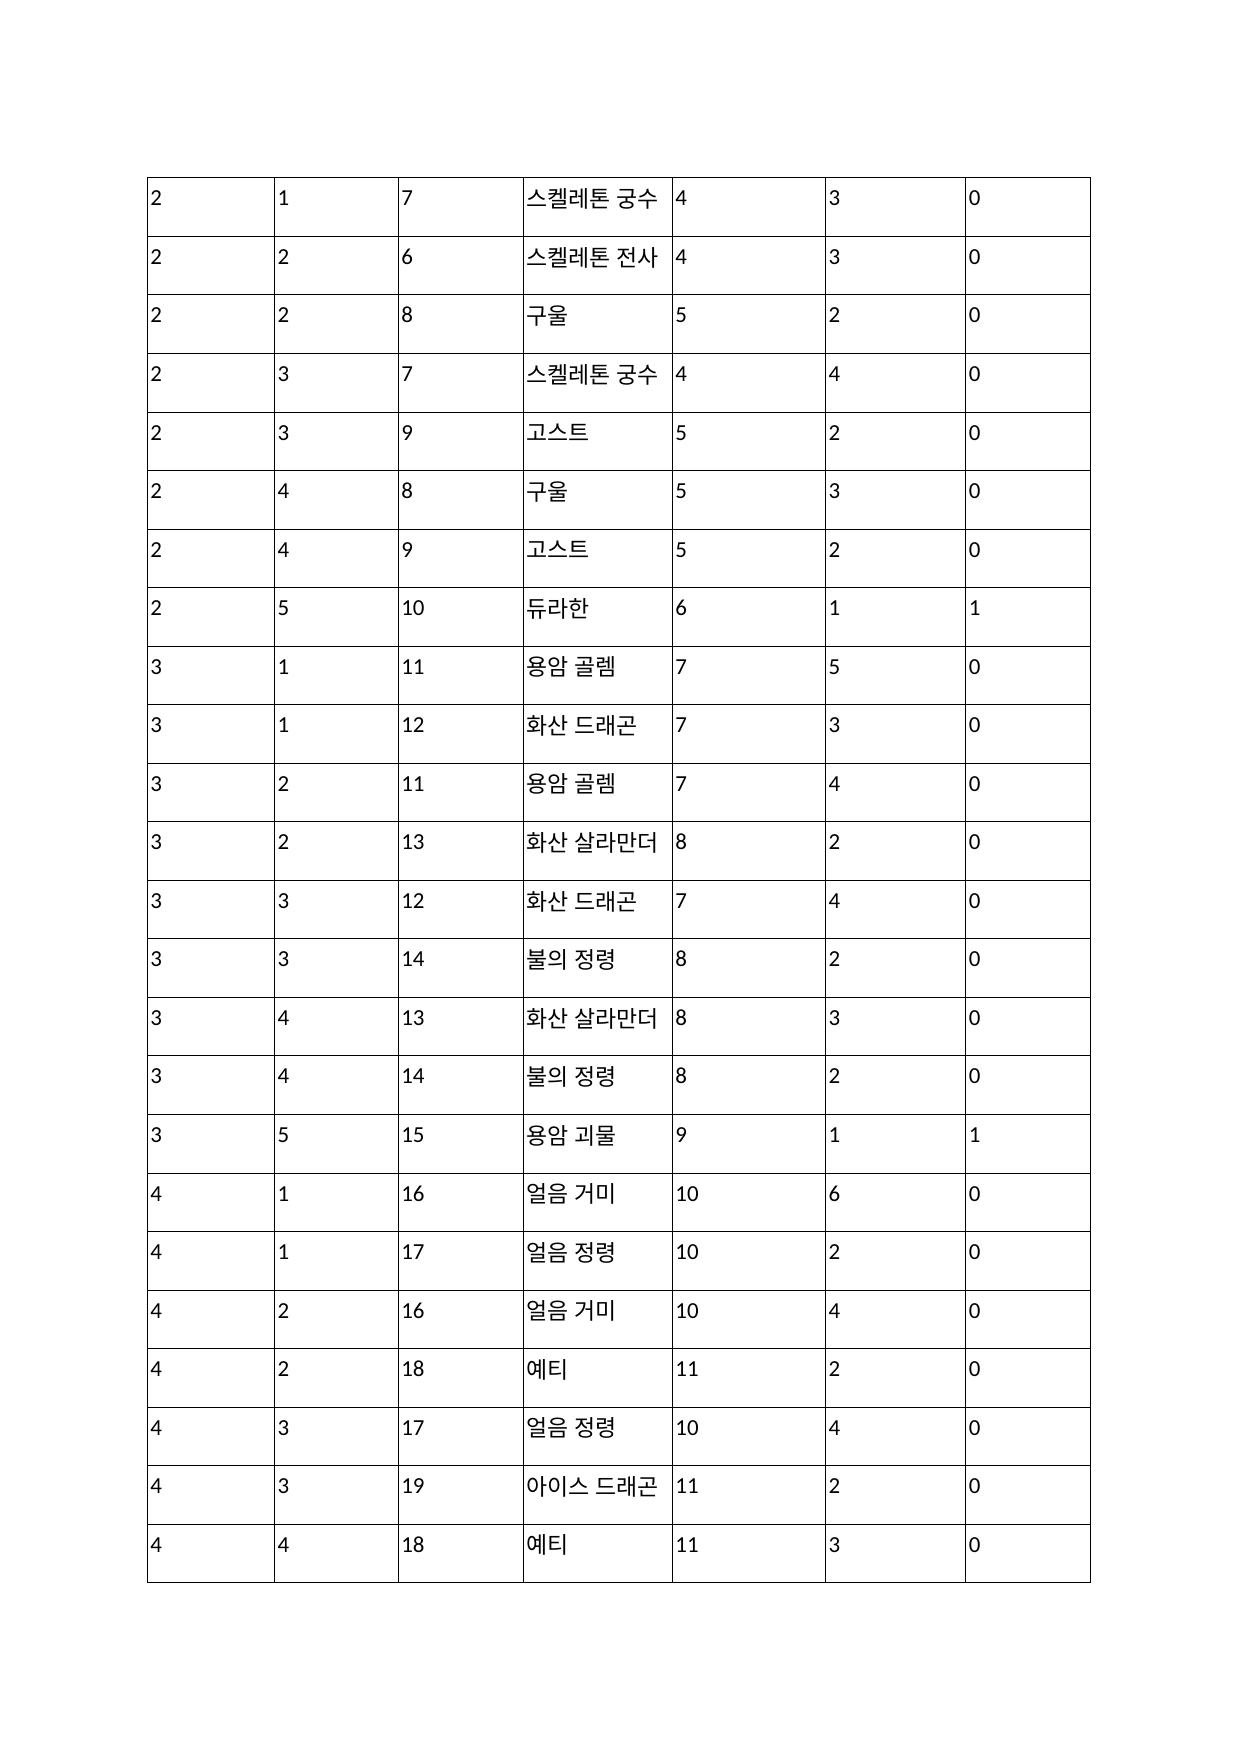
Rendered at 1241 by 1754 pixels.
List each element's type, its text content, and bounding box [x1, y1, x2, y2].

table_cell 12 [399, 705, 523, 763]
table_cell 0 [966, 881, 1090, 938]
table_cell 2 [148, 588, 274, 646]
table_cell 0 [966, 178, 1090, 236]
table_cell 2 [148, 354, 274, 411]
table_cell 0 [966, 939, 1090, 997]
table_cell 2 [826, 530, 965, 587]
table_cell 0 [966, 1056, 1090, 1114]
table_cell 0 [966, 705, 1090, 763]
table_cell 5 [673, 413, 825, 470]
table_cell 3 [148, 881, 274, 938]
table_cell 2 [826, 939, 965, 997]
table_cell 4 [275, 530, 398, 587]
table_cell 17 [399, 1408, 523, 1465]
table_cell 18 [399, 1525, 523, 1582]
table_cell 2 [826, 295, 965, 353]
table_cell 화산 살라만더 [524, 822, 672, 880]
table_cell 3 [275, 1408, 398, 1465]
table_cell 1 [275, 1232, 398, 1289]
table_cell 4 [673, 237, 825, 294]
table_cell 9 [399, 413, 523, 470]
table_cell 4 [275, 998, 398, 1055]
table_cell 4 [148, 1291, 274, 1348]
table_cell 8 [399, 295, 523, 353]
table_cell 0 [966, 1291, 1090, 1348]
table_cell 얼음 거미 [524, 1174, 672, 1231]
table_cell 0 [966, 413, 1090, 470]
table_cell 10 [673, 1291, 825, 1348]
table_cell 고스트 [524, 530, 672, 587]
table_cell 0 [966, 764, 1090, 821]
table_cell 0 [966, 998, 1090, 1055]
table_cell 12 [399, 881, 523, 938]
table_cell 1 [966, 588, 1090, 646]
table_cell 5 [673, 295, 825, 353]
table_cell 0 [966, 647, 1090, 704]
table_cell 1 [966, 1115, 1090, 1172]
table_cell 13 [399, 998, 523, 1055]
table_cell 4 [275, 471, 398, 528]
table_cell 0 [966, 354, 1090, 411]
table_cell 2 [148, 413, 274, 470]
table_cell 4 [275, 1056, 398, 1114]
table_cell 5 [275, 1115, 398, 1172]
table_cell 2 [826, 1056, 965, 1114]
table_cell 스켈레톤 궁수 [524, 354, 672, 411]
table_cell 0 [966, 1232, 1090, 1289]
table_cell 화산 드래곤 [524, 705, 672, 763]
table_cell 구울 [524, 295, 672, 353]
table_cell 5 [673, 530, 825, 587]
table_cell 3 [826, 471, 965, 528]
table_cell 3 [148, 647, 274, 704]
table_cell 1 [826, 588, 965, 646]
table_cell 4 [148, 1466, 274, 1524]
table_cell 2 [826, 1466, 965, 1524]
table_cell 2 [275, 237, 398, 294]
table_cell 불의 정령 [524, 1056, 672, 1114]
table_cell 3 [148, 822, 274, 880]
table_cell 3 [148, 998, 274, 1055]
table_cell 3 [275, 1466, 398, 1524]
table_cell 3 [275, 354, 398, 411]
table_cell 1 [826, 1115, 965, 1172]
table_cell 3 [148, 705, 274, 763]
table_cell 9 [399, 530, 523, 587]
table_cell 8 [673, 822, 825, 880]
table_cell 4 [275, 1525, 398, 1582]
table_cell 2 [275, 822, 398, 880]
table_cell 10 [673, 1174, 825, 1231]
table_cell 3 [275, 881, 398, 938]
table_cell 0 [966, 471, 1090, 528]
table_cell 용암 골렘 [524, 647, 672, 704]
table_cell 0 [966, 1408, 1090, 1465]
table_cell 2 [826, 1349, 965, 1407]
table_cell 3 [275, 939, 398, 997]
table_cell 1 [275, 1174, 398, 1231]
table_cell 3 [148, 1056, 274, 1114]
table_cell 5 [275, 588, 398, 646]
table_cell 18 [399, 1349, 523, 1407]
table_cell 1 [275, 647, 398, 704]
table_cell 얼음 정령 [524, 1232, 672, 1289]
table_cell 1 [275, 705, 398, 763]
table_cell 스켈레톤 궁수 [524, 178, 672, 236]
table_cell 0 [966, 822, 1090, 880]
table_cell 3 [148, 939, 274, 997]
table_cell 17 [399, 1232, 523, 1289]
table_cell 4 [148, 1525, 274, 1582]
table_cell 2 [148, 295, 274, 353]
table_cell 11 [673, 1349, 825, 1407]
table_cell 14 [399, 939, 523, 997]
table_cell 얼음 거미 [524, 1291, 672, 1348]
table_cell 3 [826, 1525, 965, 1582]
table_cell 0 [966, 295, 1090, 353]
table_cell 고스트 [524, 413, 672, 470]
table_cell 0 [966, 1525, 1090, 1582]
table_cell 8 [673, 1056, 825, 1114]
table_cell 3 [826, 705, 965, 763]
table_cell 스켈레톤 전사 [524, 237, 672, 294]
table_cell 10 [399, 588, 523, 646]
table_cell 3 [275, 413, 398, 470]
table_cell 2 [275, 764, 398, 821]
table_cell 3 [826, 237, 965, 294]
table_cell 7 [673, 764, 825, 821]
table_cell 8 [399, 471, 523, 528]
table_cell 4 [673, 354, 825, 411]
table_cell 8 [673, 939, 825, 997]
table_cell 7 [399, 178, 523, 236]
table_cell 아이스 드래곤 [524, 1466, 672, 1524]
table_cell 7 [673, 881, 825, 938]
table_cell 8 [673, 998, 825, 1055]
table_cell 화산 살라만더 [524, 998, 672, 1055]
table_cell 0 [966, 237, 1090, 294]
table_cell 5 [826, 647, 965, 704]
table_cell 0 [966, 530, 1090, 587]
table_cell 구울 [524, 471, 672, 528]
table_cell 6 [673, 588, 825, 646]
table_cell 11 [673, 1466, 825, 1524]
table_cell 4 [673, 178, 825, 236]
table_cell 3 [826, 998, 965, 1055]
table_cell 얼음 정령 [524, 1408, 672, 1465]
table_cell 4 [826, 881, 965, 938]
table_cell 16 [399, 1174, 523, 1231]
table_cell 7 [399, 354, 523, 411]
table_cell 2 [275, 1349, 398, 1407]
table_cell 4 [826, 354, 965, 411]
table_cell 19 [399, 1466, 523, 1524]
table_cell 2 [826, 413, 965, 470]
table_cell 3 [826, 178, 965, 236]
table_cell 13 [399, 822, 523, 880]
table_cell 4 [826, 1408, 965, 1465]
table_cell 4 [148, 1174, 274, 1231]
table_cell 2 [148, 471, 274, 528]
table_cell 용암 괴물 [524, 1115, 672, 1172]
table_cell 예티 [524, 1525, 672, 1582]
table_cell 4 [148, 1408, 274, 1465]
table_cell 7 [673, 705, 825, 763]
table_cell 11 [399, 647, 523, 704]
table_cell 0 [966, 1349, 1090, 1407]
table_cell 11 [673, 1525, 825, 1582]
table_cell 예티 [524, 1349, 672, 1407]
table_cell 용암 골렘 [524, 764, 672, 821]
table_cell 7 [673, 647, 825, 704]
table_cell 4 [148, 1349, 274, 1407]
table_cell 6 [826, 1174, 965, 1231]
table_cell 0 [966, 1174, 1090, 1231]
table_cell 2 [148, 237, 274, 294]
table_cell 0 [966, 1466, 1090, 1524]
table_cell 9 [673, 1115, 825, 1172]
table_cell 화산 드래곤 [524, 881, 672, 938]
table_cell 1 [275, 178, 398, 236]
table_cell 2 [148, 530, 274, 587]
table_cell 2 [275, 1291, 398, 1348]
table_cell 2 [826, 822, 965, 880]
table_cell 2 [275, 295, 398, 353]
table_cell 듀라한 [524, 588, 672, 646]
table_cell 15 [399, 1115, 523, 1172]
table_cell 14 [399, 1056, 523, 1114]
table_cell 4 [826, 764, 965, 821]
table_cell 불의 정령 [524, 939, 672, 997]
table_cell 16 [399, 1291, 523, 1348]
table_cell 10 [673, 1232, 825, 1289]
table_cell 3 [148, 1115, 274, 1172]
table_cell 4 [148, 1232, 274, 1289]
table_cell 2 [826, 1232, 965, 1289]
table_cell 4 [826, 1291, 965, 1348]
table_cell 2 [148, 178, 274, 236]
table_cell 5 [673, 471, 825, 528]
table_cell 6 [399, 237, 523, 294]
table_cell 11 [399, 764, 523, 821]
table_cell 10 [673, 1408, 825, 1465]
table_cell 3 [148, 764, 274, 821]
